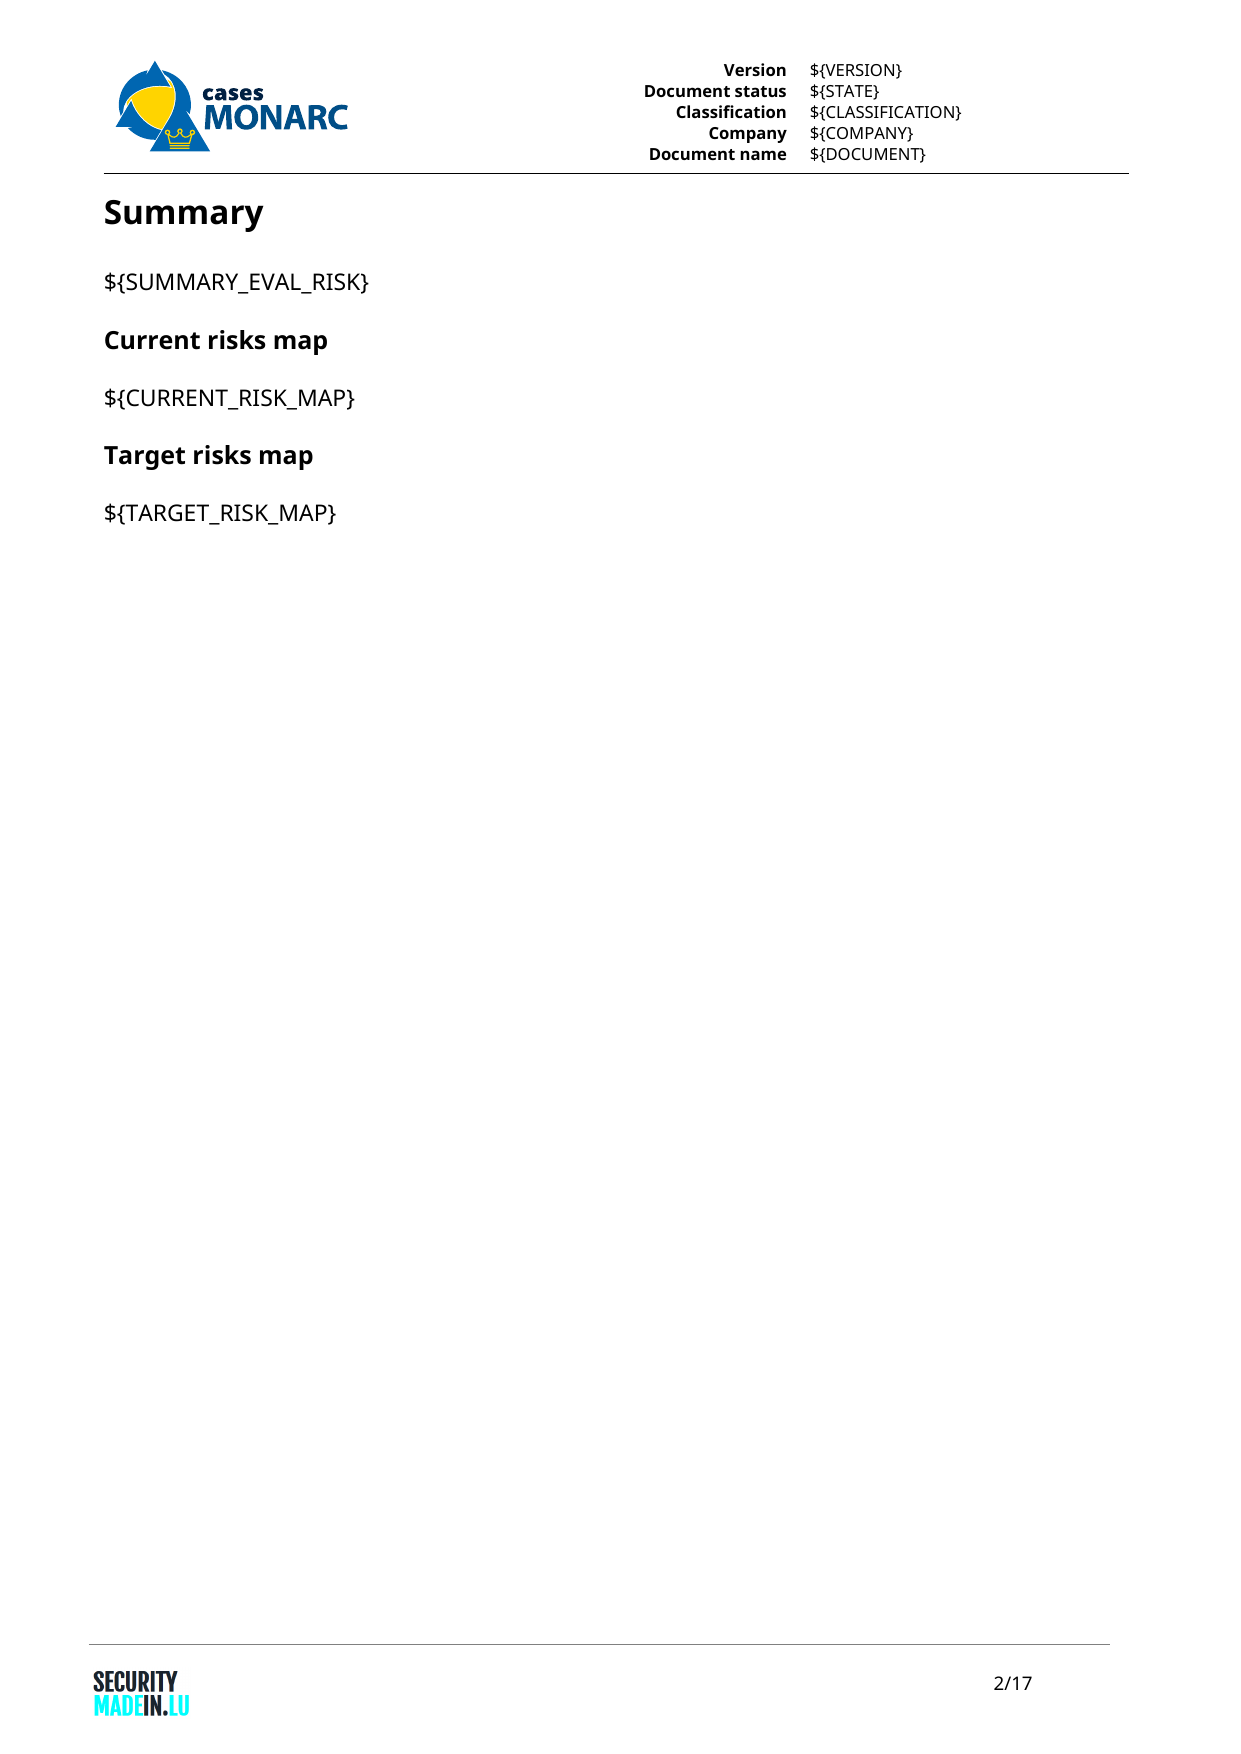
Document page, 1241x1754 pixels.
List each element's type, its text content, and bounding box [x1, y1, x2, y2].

text ${CURRENT_RISK_MAP} [103, 382, 1110, 413]
text ${SUMMARY_EVAL_RISK} [103, 266, 1110, 297]
text Target risks map [103, 438, 1110, 472]
text ${TARGET_RISK_MAP} [103, 497, 1110, 528]
text Current risks map [103, 322, 1110, 357]
text Summary [103, 189, 1122, 234]
picture [92, 1667, 191, 1719]
